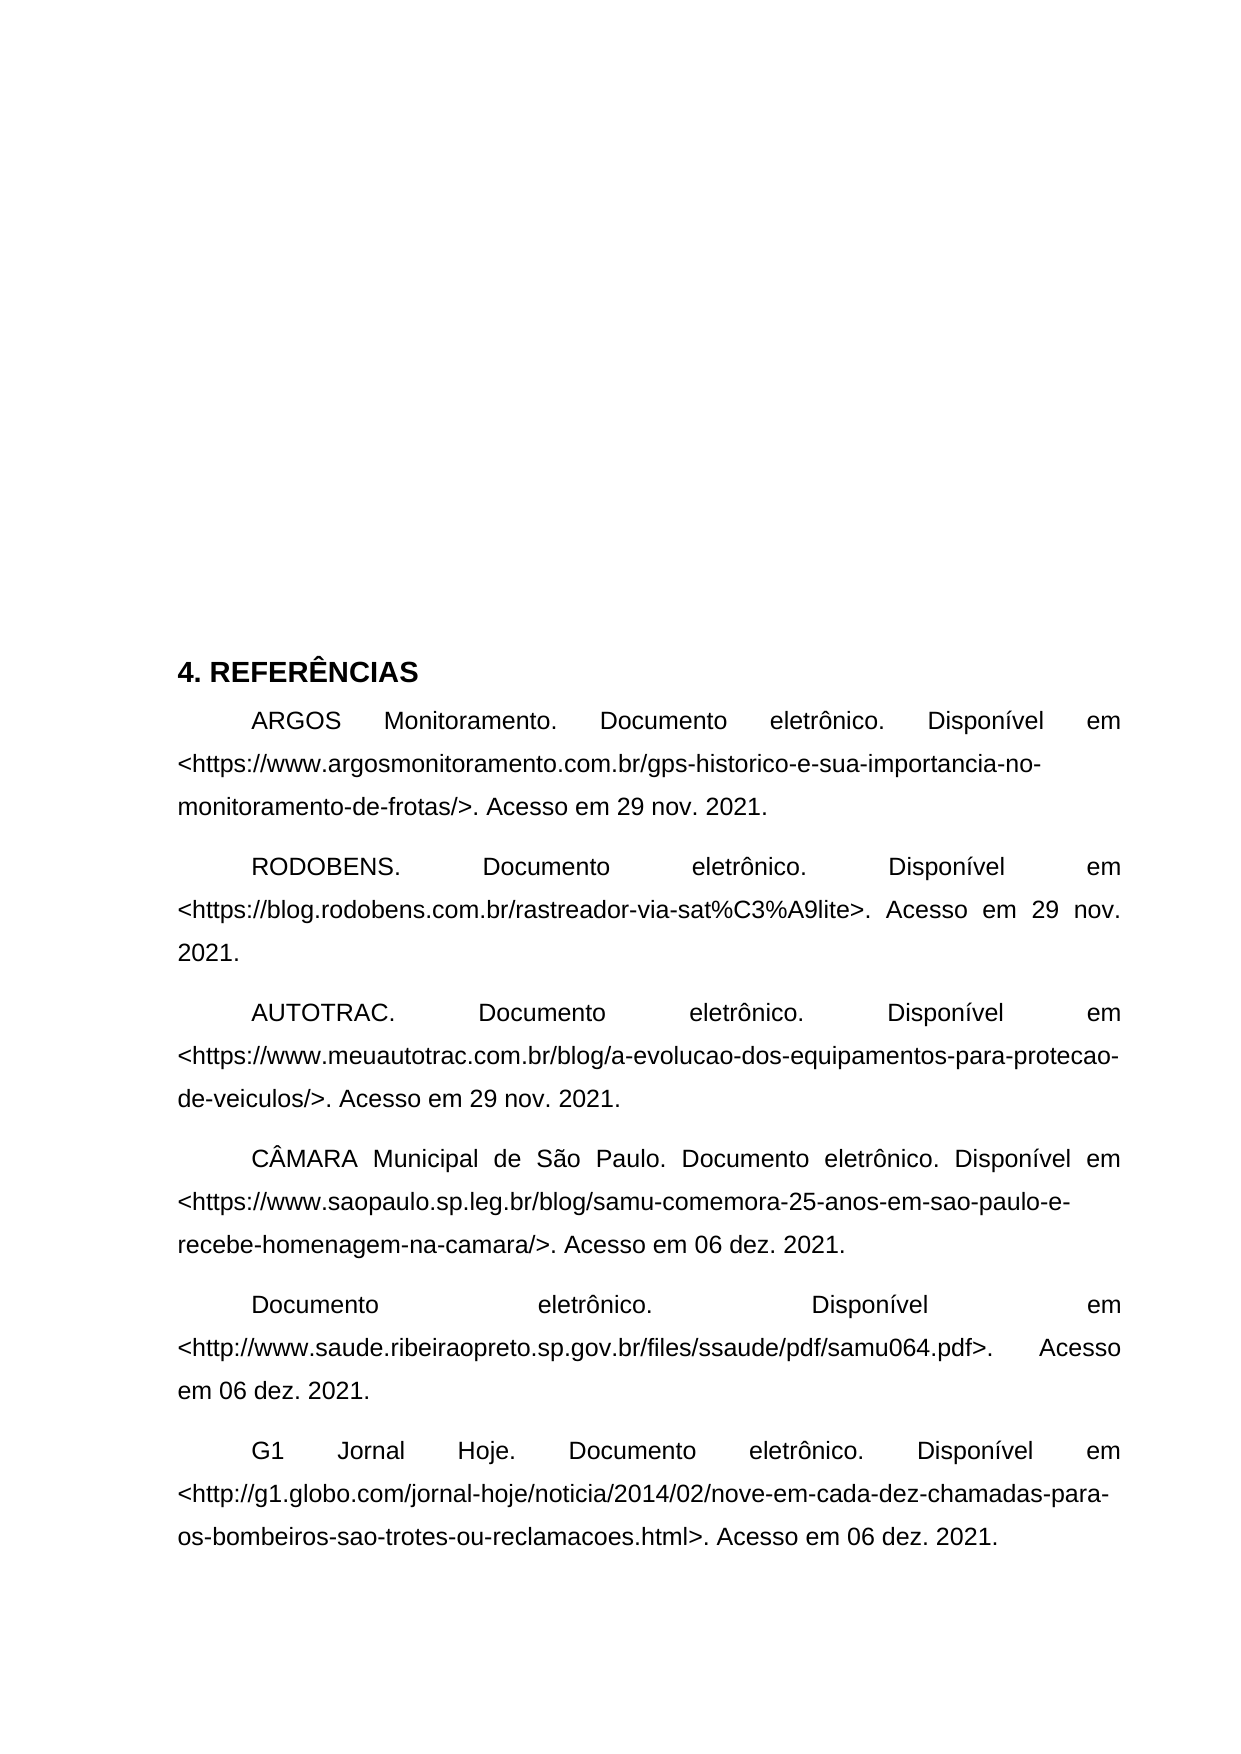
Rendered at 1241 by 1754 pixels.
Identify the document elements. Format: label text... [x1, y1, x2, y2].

text G1 Jornal Hoje. Documento eletrônico. Disponível em <http://g1.globo.com/jornal-hoje/noticia/2014/02/nove-em-cada-dez-chamadas-para-os-bombeiros-sao-trotes-ou-reclamacoes.html>. Acesso em 06 dez. 2021. [177, 1436, 1122, 1551]
subtitle 4. REFERÊNCIAS [177, 656, 1122, 689]
text ARGOS Monitoramento. Documento eletrônico. Disponível em <https://www.argosmonitoramento.com.br/gps-historico-e-sua-importancia-no-monitoramento-de-frotas/>. Acesso em 29 nov. 2021. [177, 706, 1122, 821]
text CÂMARA Municipal de São Paulo. Documento eletrônico. Disponível em <https://www.saopaulo.sp.leg.br/blog/samu-comemora-25-anos-em-sao-paulo-e-recebe-homenagem-na-camara/>. Acesso em 06 dez. 2021. [177, 1144, 1122, 1259]
text AUTOTRAC. Documento eletrônico. Disponível em <https://www.meuautotrac.com.br/blog/a-evolucao-dos-equipamentos-para-protecao-de-veiculos/>. Acesso em 29 nov. 2021. [177, 998, 1122, 1113]
text Documento eletrônico. Disponível em <http://www.saude.ribeiraopreto.sp.gov.br/files/ssaude/pdf/samu064.pdf>. Acesso em 06 dez. 2021. [177, 1290, 1122, 1405]
text RODOBENS. Documento eletrônico. Disponível em <https://blog.rodobens.com.br/rastreador-via-sat%C3%A9lite>. Acesso em 29 nov. 2021. [177, 852, 1122, 967]
